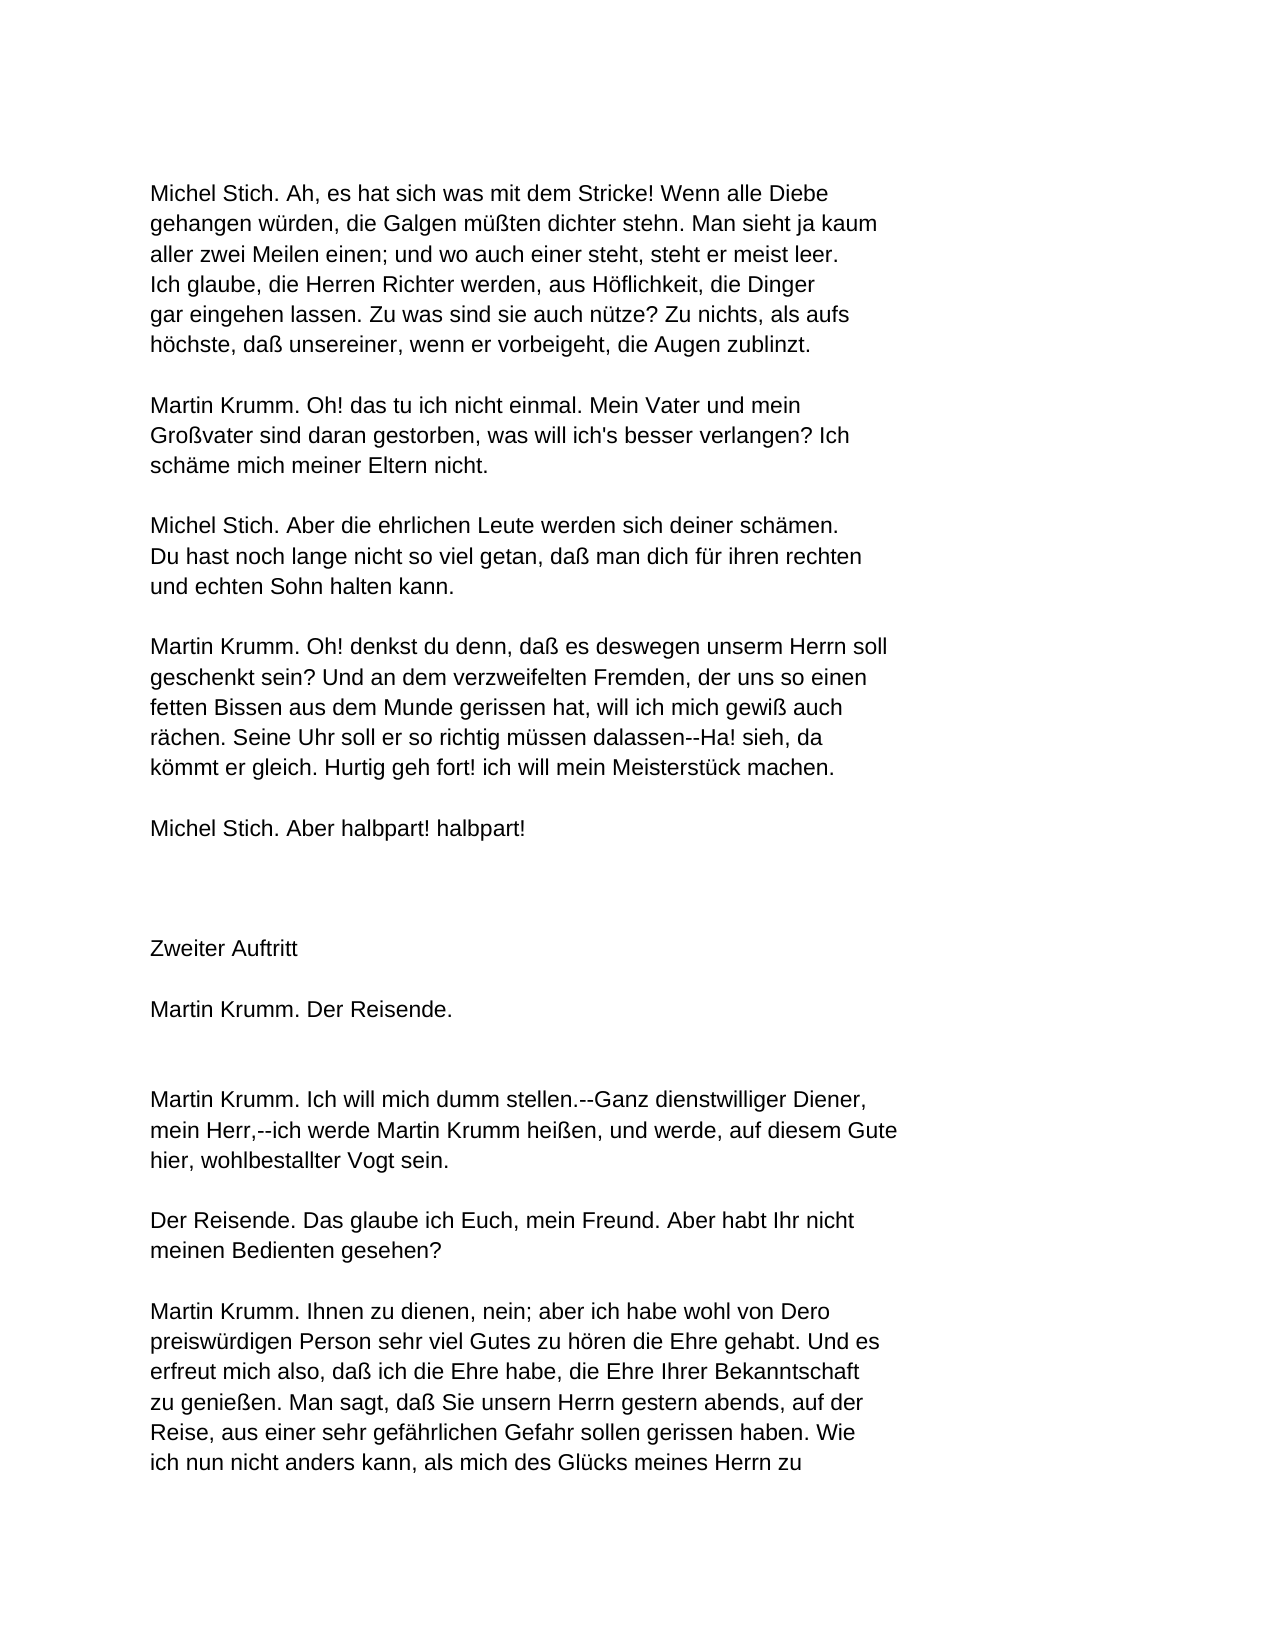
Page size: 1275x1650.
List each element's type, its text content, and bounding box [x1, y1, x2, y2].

text geschenkt sein? Und an dem verzweifelten Fremden, der uns so einen [150, 663, 1125, 690]
text Michel Stich. Aber halbpart! halbpart! [150, 814, 1125, 841]
text Zweiter Auftritt [150, 935, 1125, 962]
text meinen Bedienten gesehen? [150, 1237, 1125, 1264]
text schäme mich meiner Eltern nicht. [150, 452, 1125, 478]
text Reise, aus einer sehr gefährlichen Gefahr sollen gerissen haben. Wie [150, 1419, 1125, 1445]
text Martin Krumm. Oh! das tu ich nicht einmal. Mein Vater und mein [150, 392, 1125, 418]
text hier, wohlbestallter Vogt sein. [150, 1147, 1125, 1173]
text höchste, daß unsereiner, wenn er vorbeigeht, die Augen zublinzt. [150, 331, 1125, 358]
text fetten Bissen aus dem Munde gerissen hat, will ich mich gewiß auch [150, 694, 1125, 720]
text Ich glaube, die Herren Richter werden, aus Höflichkeit, die Dinger [150, 271, 1125, 297]
text zu genießen. Man sagt, daß Sie unsern Herrn gestern abends, auf der [150, 1388, 1125, 1415]
text aller zwei Meilen einen; und wo auch einer steht, steht er meist leer. [150, 241, 1125, 267]
text Michel Stich. Ah, es hat sich was mit dem Stricke! Wenn alle Diebe [150, 180, 1125, 207]
text Der Reisende. Das glaube ich Euch, mein Freund. Aber habt Ihr nicht [150, 1207, 1125, 1234]
text Martin Krumm. Der Reisende. [150, 996, 1125, 1022]
text kömmt er gleich. Hurtig geh fort! ich will mein Meisterstück machen. [150, 754, 1125, 781]
text rächen. Seine Uhr soll er so richtig müssen dalassen--Ha! sieh, da [150, 724, 1125, 750]
text erfreut mich also, daß ich die Ehre habe, die Ehre Ihrer Bekanntschaft [150, 1358, 1125, 1385]
text Michel Stich. Aber die ehrlichen Leute werden sich deiner schämen. [150, 512, 1125, 539]
text gar eingehen lassen. Zu was sind sie auch nütze? Zu nichts, als aufs [150, 301, 1125, 327]
text Großvater sind daran gestorben, was will ich's besser verlangen? Ich [150, 422, 1125, 448]
text Du hast noch lange nicht so viel getan, daß man dich für ihren rechten [150, 543, 1125, 569]
text Martin Krumm. Oh! denkst du denn, daß es deswegen unserm Herrn soll [150, 633, 1125, 660]
text preiswürdigen Person sehr viel Gutes zu hören die Ehre gehabt. Und es [150, 1328, 1125, 1354]
text mein Herr,--ich werde Martin Krumm heißen, und werde, auf diesem Gute [150, 1117, 1125, 1143]
text Martin Krumm. Ich will mich dumm stellen.--Ganz dienstwilliger Diener, [150, 1086, 1125, 1113]
text Martin Krumm. Ihnen zu dienen, nein; aber ich habe wohl von Dero [150, 1298, 1125, 1324]
text gehangen würden, die Galgen müßten dichter stehn. Man sieht ja kaum [150, 210, 1125, 237]
text und echten Sohn halten kann. [150, 573, 1125, 599]
text ich nun nicht anders kann, als mich des Glücks meines Herrn zu [150, 1449, 1125, 1475]
